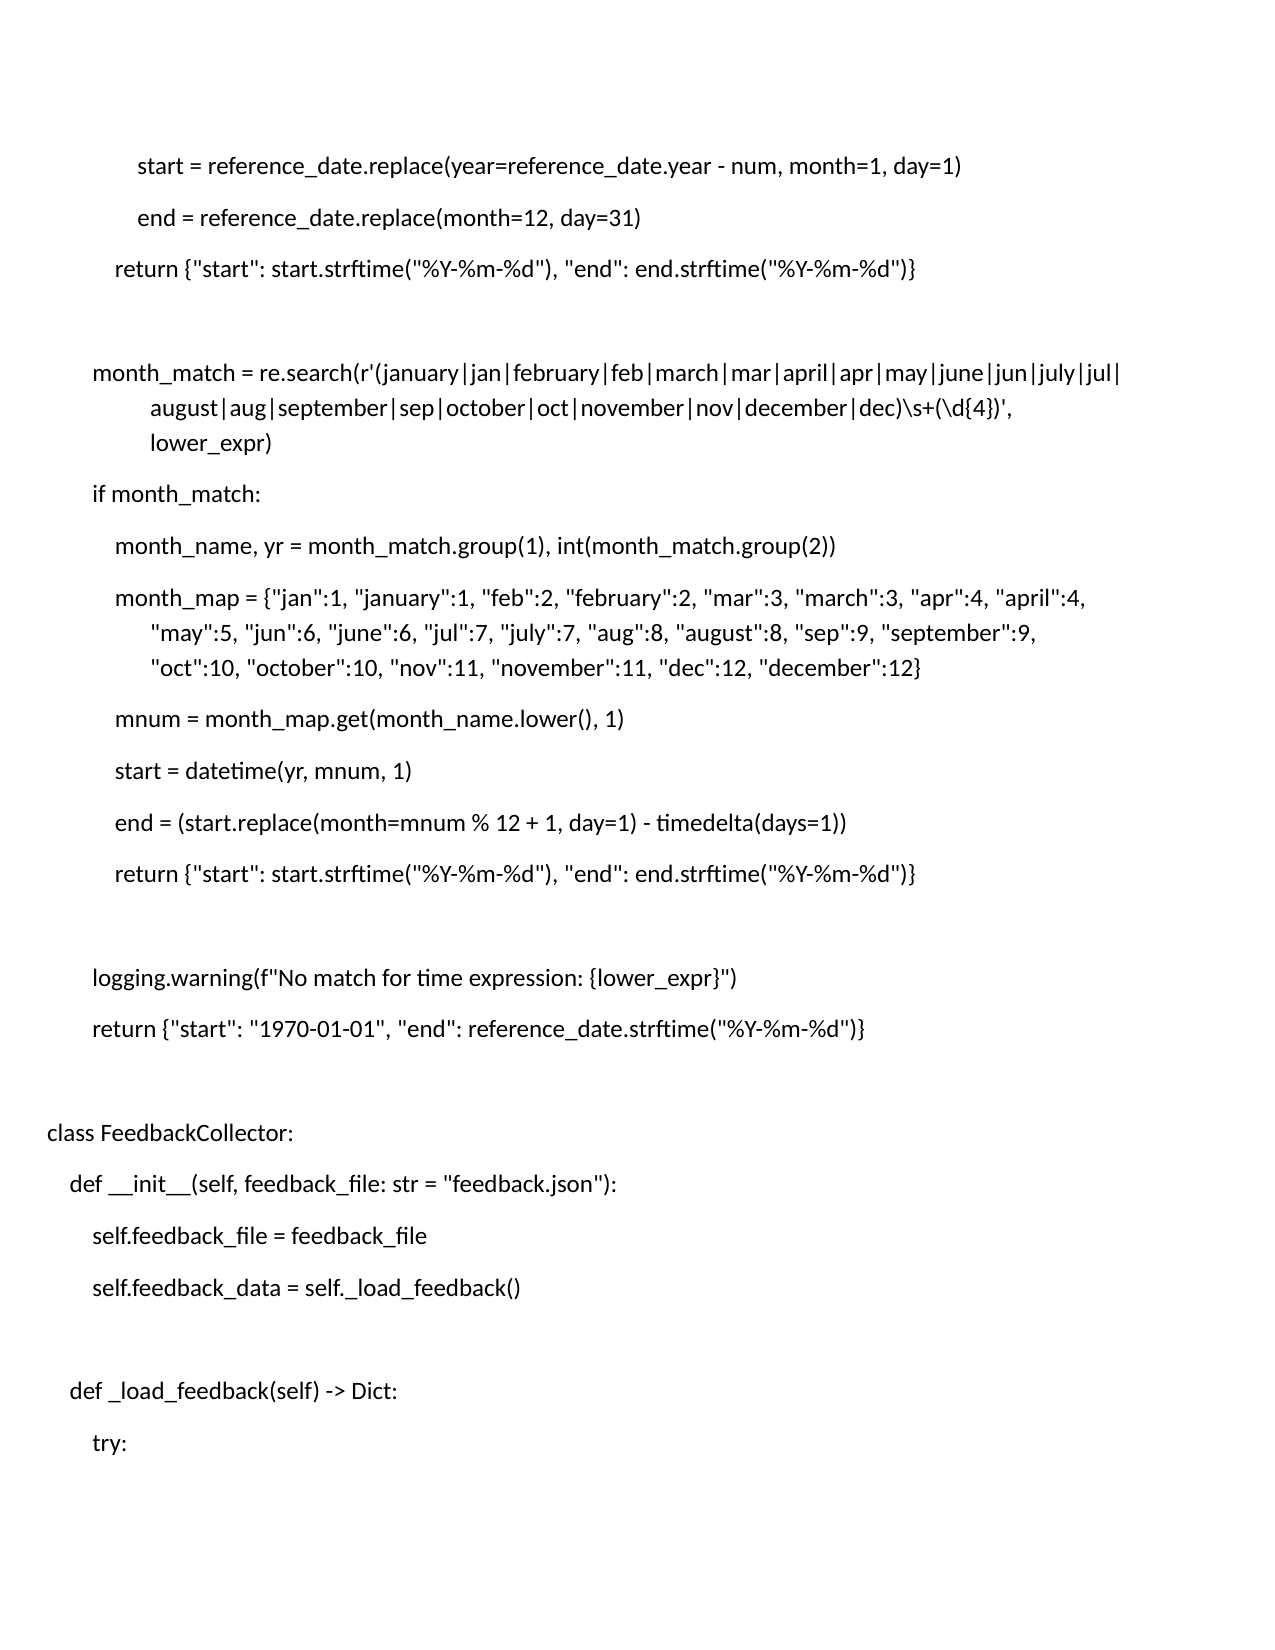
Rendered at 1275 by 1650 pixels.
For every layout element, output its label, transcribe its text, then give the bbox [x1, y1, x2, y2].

text end = reference_date.replace(month=12, day=31) [47, 202, 1125, 232]
text mnum = month_map.get(month_name.lower(), 1) [47, 703, 1125, 734]
text return {"start": start.strftime("%Y-%m-%d"), "end": end.strftime("%Y-%m-%d")} [47, 253, 1125, 284]
text month_map = {"jan":1, "january":1, "feb":2, "february":2, "mar":3, "march":3, "apr":4, "april":4, "may":5, "jun":6, "june":6, "jul":7, "july":7, "aug":8, "august":8, "sep":9, "september":9, "oct":10, "october":10, "nov":11, "november":11, "dec":12, "december":12} [47, 582, 1125, 682]
text self.feedback_file = feedback_file [47, 1220, 1125, 1251]
text class FeedbackCollector: [47, 1117, 1125, 1147]
text return {"start": start.strftime("%Y-%m-%d"), "end": end.strftime("%Y-%m-%d")} [47, 858, 1125, 889]
text if month_match: [47, 478, 1125, 509]
text try: [47, 1427, 1125, 1457]
text self.feedback_data = self._load_feedback() [47, 1272, 1125, 1302]
text def _load_feedback(self) -> Dict: [47, 1375, 1125, 1406]
text month_match = re.search(r'(january|jan|february|feb|march|mar|april|apr|may|june|jun|july|jul|august|aug|september|sep|october|oct|november|nov|december|dec)\s+(\d{4})', lower_expr) [47, 357, 1125, 457]
text start = datetime(yr, mnum, 1) [47, 755, 1125, 786]
text def __init__(self, feedback_file: str = "feedback.json"): [47, 1168, 1125, 1199]
text start = reference_date.replace(year=reference_date.year - num, month=1, day=1) [47, 150, 1125, 181]
text end = (start.replace(month=mnum % 12 + 1, day=1) - timedelta(days=1)) [47, 807, 1125, 837]
text return {"start": "1970-01-01", "end": reference_date.strftime("%Y-%m-%d")} [47, 1013, 1125, 1044]
text logging.warning(f"No match for time expression: {lower_expr}") [47, 962, 1125, 992]
text month_name, yr = month_match.group(1), int(month_match.group(2)) [47, 530, 1125, 561]
